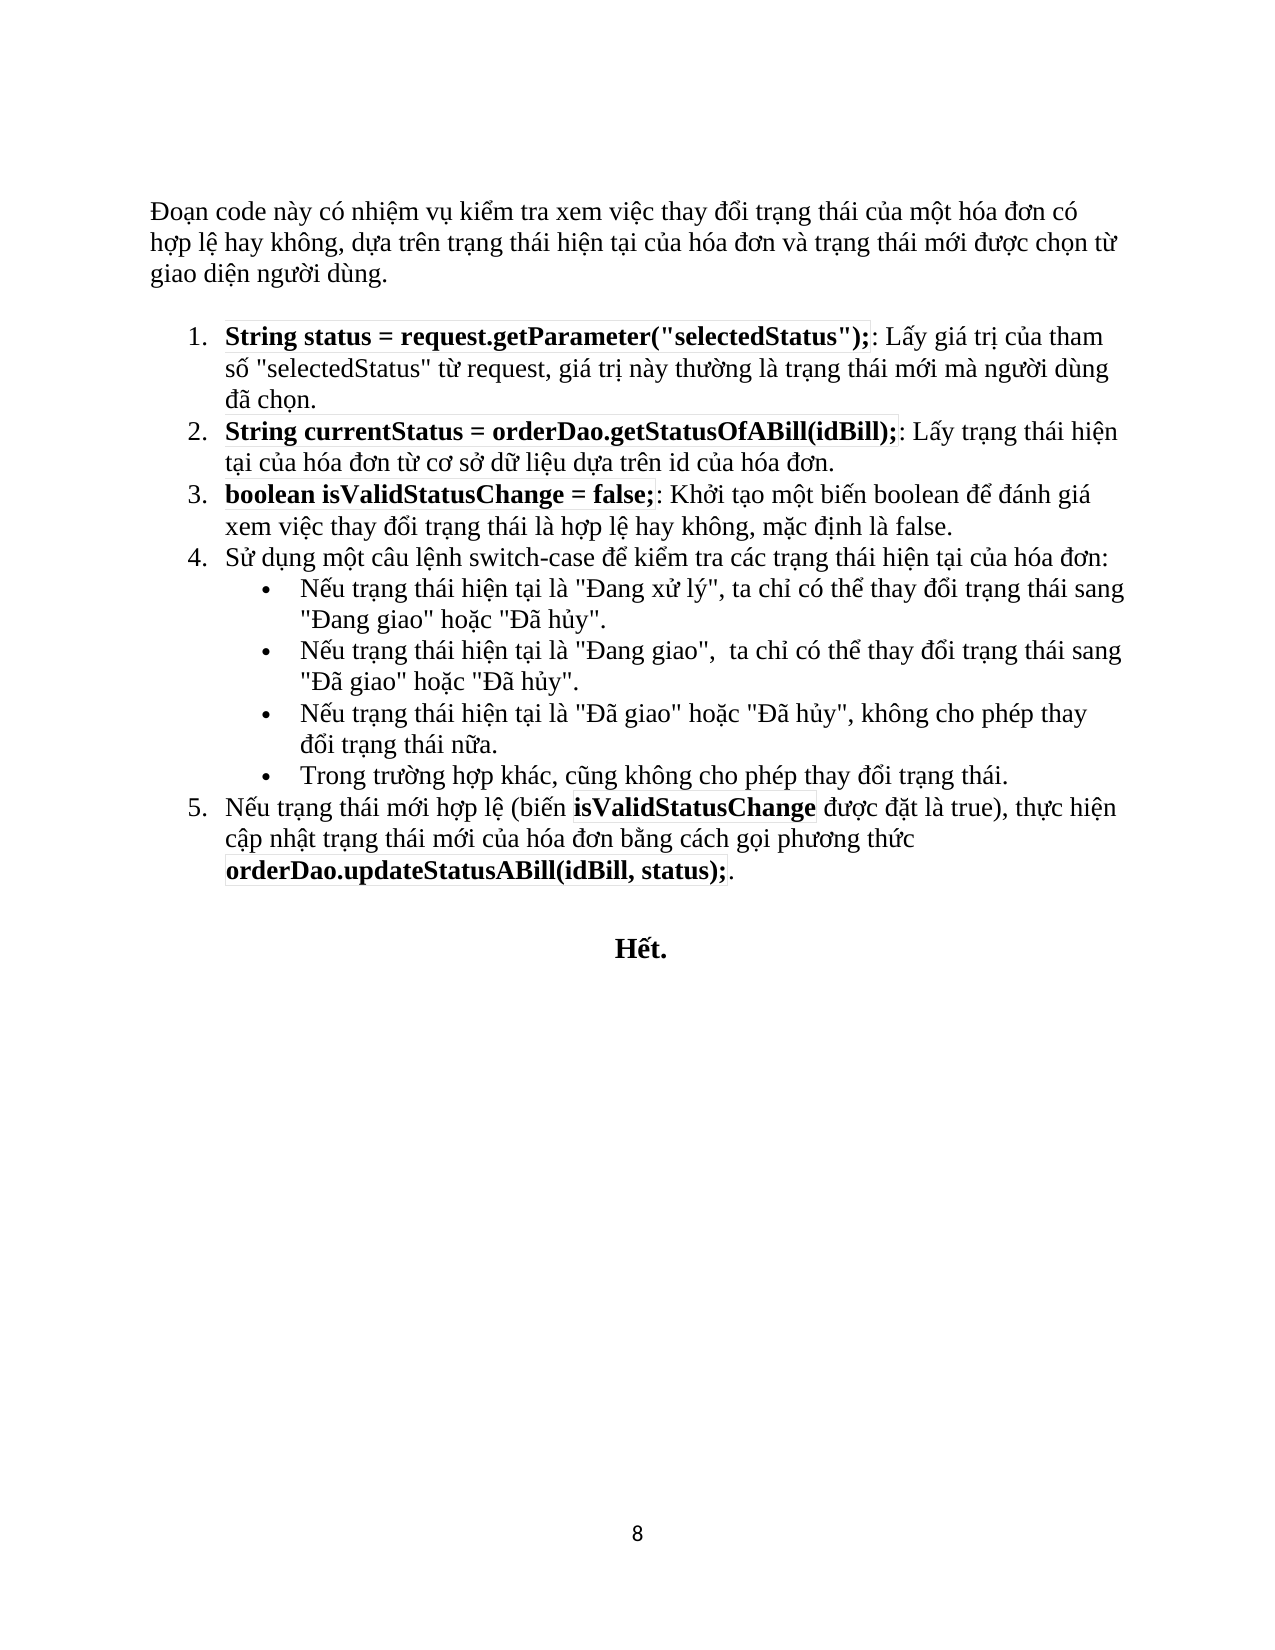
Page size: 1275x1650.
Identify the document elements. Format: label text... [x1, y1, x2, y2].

list Nếu trạng thái mới hợp lệ (biến isValidStatusChange được đặt là true), thực hiện cập nhật trạng thái mới của hóa đơn bằng cách gọi phương thức orderDao.updateStatusABill(idBill, status);. [187, 790, 1125, 886]
text Hết. [600, 931, 1125, 964]
list String currentStatus = orderDao.getStatusOfABill(idBill);: Lấy trạng thái hiện tại của hóa đơn từ cơ sở dữ liệu dựa trên id của hóa đơn. [187, 414, 1125, 478]
list Trong trường hợp khác, cũng không cho phép thay đổi trạng thái. [262, 759, 1125, 790]
list Nếu trạng thái hiện tại là "Đang giao", ta chỉ có thể thay đổi trạng thái sang "Đã giao" hoặc "Đã hủy". [262, 634, 1125, 697]
list String status = request.getParameter("selectedStatus");: Lấy giá trị của tham số "selectedStatus" từ request, giá trị này thường là trạng thái mới mà người dùng đã chọn. [187, 320, 1125, 414]
text Đoạn code này có nhiệm vụ kiểm tra xem việc thay đổi trạng thái của một hóa đơn có hợp lệ hay không, dựa trên trạng thái hiện tại của hóa đơn và trạng thái mới được chọn từ giao diện người dùng. [150, 195, 1125, 288]
list Nếu trạng thái hiện tại là "Đang xử lý", ta chỉ có thể thay đổi trạng thái sang "Đang giao" hoặc "Đã hủy". [262, 572, 1125, 634]
list boolean isValidStatusChange = false;: Khởi tạo một biến boolean để đánh giá xem việc thay đổi trạng thái là hợp lệ hay không, mặc định là false. [187, 478, 1125, 541]
list Sử dụng một câu lệnh switch-case để kiểm tra các trạng thái hiện tại của hóa đơn: [187, 541, 1125, 572]
list Nếu trạng thái hiện tại là "Đã giao" hoặc "Đã hủy", không cho phép thay đổi trạng thái nữa. [262, 697, 1125, 759]
